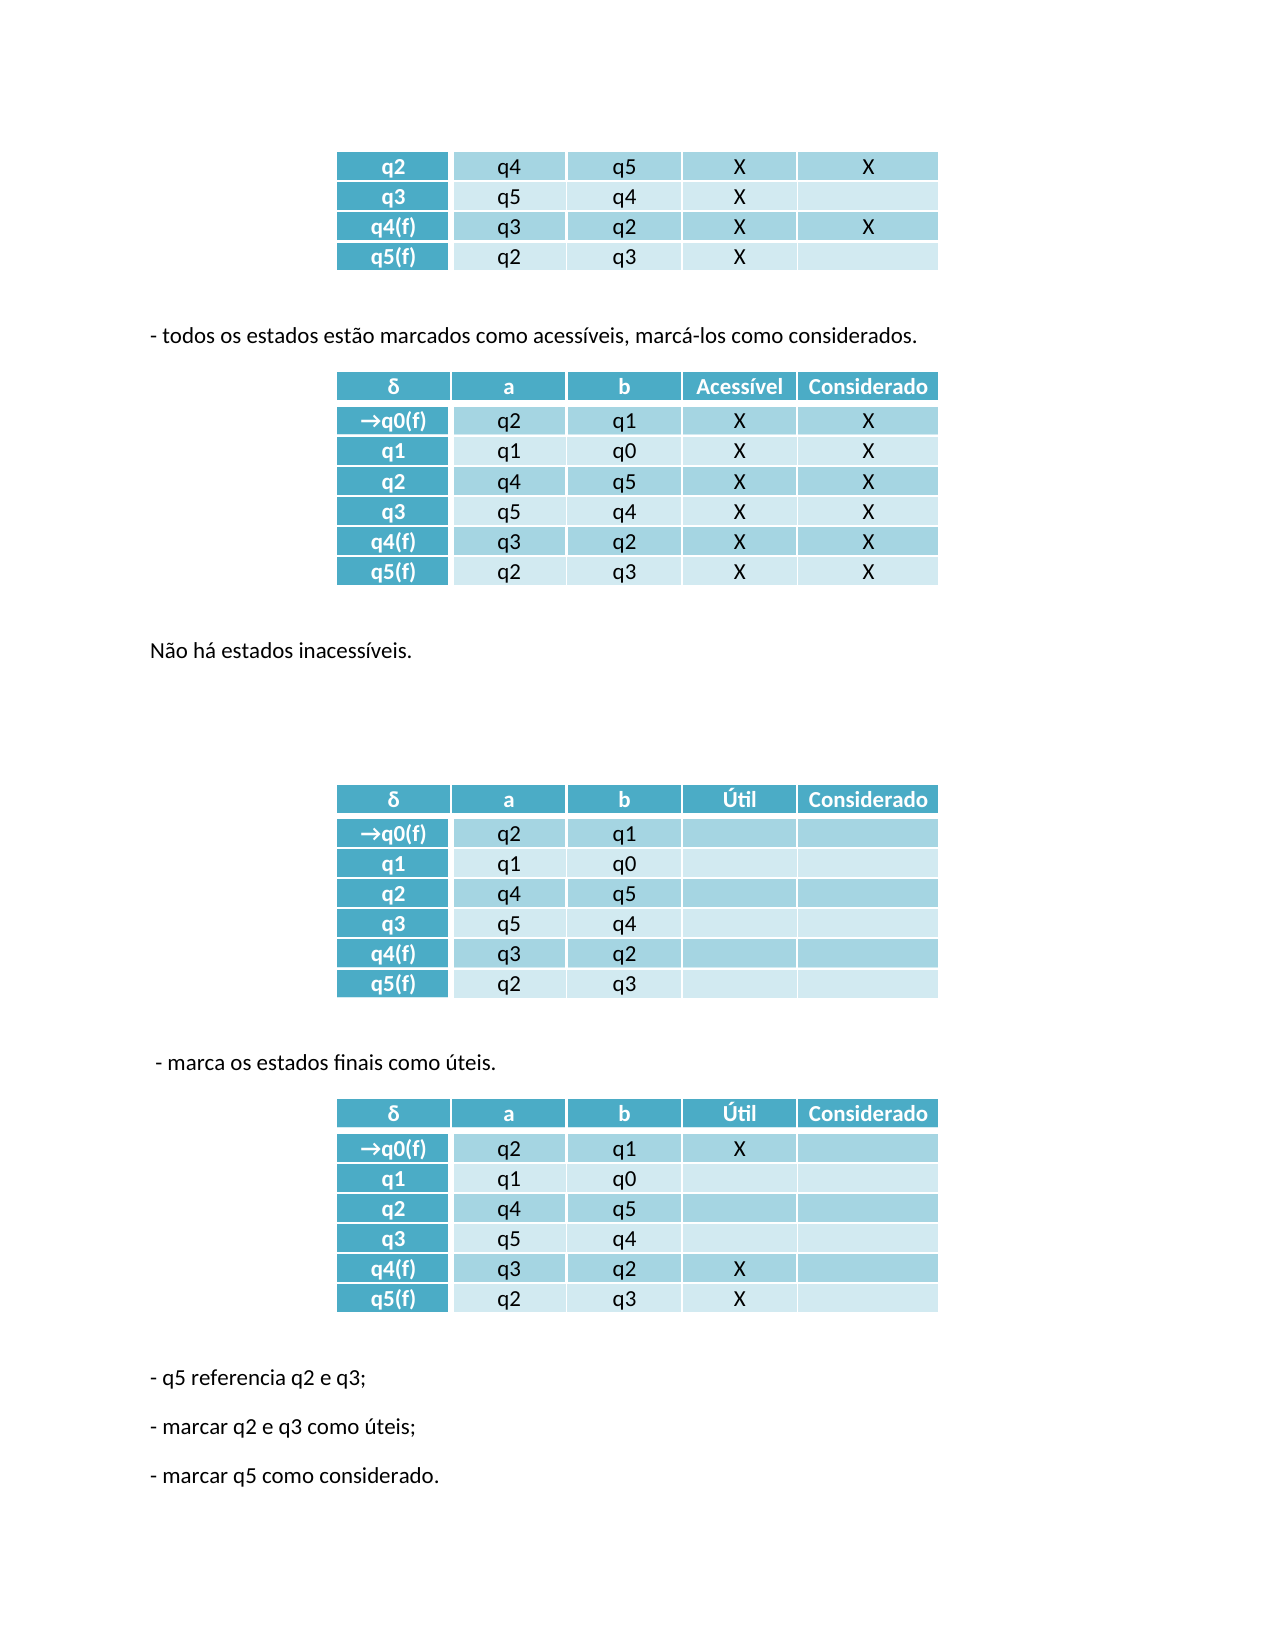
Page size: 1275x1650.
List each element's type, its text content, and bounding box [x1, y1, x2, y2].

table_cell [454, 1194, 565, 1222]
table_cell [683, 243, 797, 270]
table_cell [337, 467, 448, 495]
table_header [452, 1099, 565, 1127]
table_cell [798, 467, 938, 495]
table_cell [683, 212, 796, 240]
text - marcar q2 e q3 como úteis; [150, 1412, 1125, 1440]
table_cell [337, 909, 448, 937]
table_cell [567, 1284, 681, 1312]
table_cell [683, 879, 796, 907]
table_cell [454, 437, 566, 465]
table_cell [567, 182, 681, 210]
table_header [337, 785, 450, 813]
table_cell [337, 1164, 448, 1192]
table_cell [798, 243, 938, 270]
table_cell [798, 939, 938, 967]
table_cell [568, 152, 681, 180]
text - q5 referencia q2 e q3; [150, 1363, 1125, 1391]
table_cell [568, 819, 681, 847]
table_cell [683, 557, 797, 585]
text - marca os estados finais como úteis. [150, 1048, 1125, 1076]
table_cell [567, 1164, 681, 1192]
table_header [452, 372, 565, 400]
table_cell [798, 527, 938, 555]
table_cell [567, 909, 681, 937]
text - marcar q5 como considerado. [150, 1461, 1125, 1489]
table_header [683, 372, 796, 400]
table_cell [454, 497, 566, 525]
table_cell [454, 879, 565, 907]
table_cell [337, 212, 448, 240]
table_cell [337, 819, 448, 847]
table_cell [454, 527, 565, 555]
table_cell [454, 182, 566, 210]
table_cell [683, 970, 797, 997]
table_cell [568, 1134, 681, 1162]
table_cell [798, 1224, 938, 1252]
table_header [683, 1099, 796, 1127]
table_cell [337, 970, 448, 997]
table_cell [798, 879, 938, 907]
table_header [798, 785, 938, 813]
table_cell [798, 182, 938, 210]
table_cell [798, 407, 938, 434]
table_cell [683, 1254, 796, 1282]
text Não há estados inacessíveis. [150, 636, 1125, 664]
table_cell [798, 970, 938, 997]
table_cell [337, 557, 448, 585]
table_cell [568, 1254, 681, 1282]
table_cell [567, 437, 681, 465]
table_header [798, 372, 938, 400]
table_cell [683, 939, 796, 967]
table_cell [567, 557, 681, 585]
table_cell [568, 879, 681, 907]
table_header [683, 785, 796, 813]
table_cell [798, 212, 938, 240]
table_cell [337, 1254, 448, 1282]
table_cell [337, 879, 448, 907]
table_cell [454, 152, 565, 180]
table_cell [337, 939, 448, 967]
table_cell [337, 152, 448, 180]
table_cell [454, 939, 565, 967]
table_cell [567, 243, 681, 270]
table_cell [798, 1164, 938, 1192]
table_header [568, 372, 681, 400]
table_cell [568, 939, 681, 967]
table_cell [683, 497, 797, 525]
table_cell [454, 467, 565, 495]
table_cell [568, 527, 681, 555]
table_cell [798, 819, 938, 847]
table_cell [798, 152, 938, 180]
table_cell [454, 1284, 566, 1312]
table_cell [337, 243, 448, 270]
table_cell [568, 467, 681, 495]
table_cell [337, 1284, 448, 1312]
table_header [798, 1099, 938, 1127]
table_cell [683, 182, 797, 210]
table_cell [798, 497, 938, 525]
text - todos os estados estão marcados como acessíveis, marcá-los como considerados. [150, 321, 1125, 349]
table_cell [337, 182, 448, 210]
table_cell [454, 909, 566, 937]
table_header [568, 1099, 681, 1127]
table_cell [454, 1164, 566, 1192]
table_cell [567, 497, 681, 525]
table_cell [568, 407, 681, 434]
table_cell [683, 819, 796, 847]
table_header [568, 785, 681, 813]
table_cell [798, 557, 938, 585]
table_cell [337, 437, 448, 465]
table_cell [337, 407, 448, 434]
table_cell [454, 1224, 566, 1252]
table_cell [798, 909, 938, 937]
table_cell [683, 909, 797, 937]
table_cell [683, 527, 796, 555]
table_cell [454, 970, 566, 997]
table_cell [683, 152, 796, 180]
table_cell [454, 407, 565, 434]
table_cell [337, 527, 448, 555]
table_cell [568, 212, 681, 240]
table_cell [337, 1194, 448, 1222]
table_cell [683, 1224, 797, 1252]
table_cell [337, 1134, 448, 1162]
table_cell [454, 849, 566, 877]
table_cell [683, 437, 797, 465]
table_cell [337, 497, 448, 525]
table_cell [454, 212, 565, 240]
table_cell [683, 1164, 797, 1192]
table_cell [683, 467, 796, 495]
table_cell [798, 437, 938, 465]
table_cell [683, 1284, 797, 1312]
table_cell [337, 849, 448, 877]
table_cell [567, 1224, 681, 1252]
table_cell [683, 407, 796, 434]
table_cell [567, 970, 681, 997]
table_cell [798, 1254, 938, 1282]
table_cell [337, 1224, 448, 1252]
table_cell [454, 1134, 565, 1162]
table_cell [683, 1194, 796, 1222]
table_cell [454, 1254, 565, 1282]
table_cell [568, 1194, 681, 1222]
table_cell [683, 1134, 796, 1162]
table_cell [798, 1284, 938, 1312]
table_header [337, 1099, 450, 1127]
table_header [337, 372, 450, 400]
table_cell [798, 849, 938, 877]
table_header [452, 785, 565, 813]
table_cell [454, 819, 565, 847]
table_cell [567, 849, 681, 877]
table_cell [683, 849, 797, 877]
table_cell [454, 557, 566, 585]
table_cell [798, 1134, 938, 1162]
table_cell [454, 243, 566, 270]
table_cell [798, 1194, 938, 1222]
